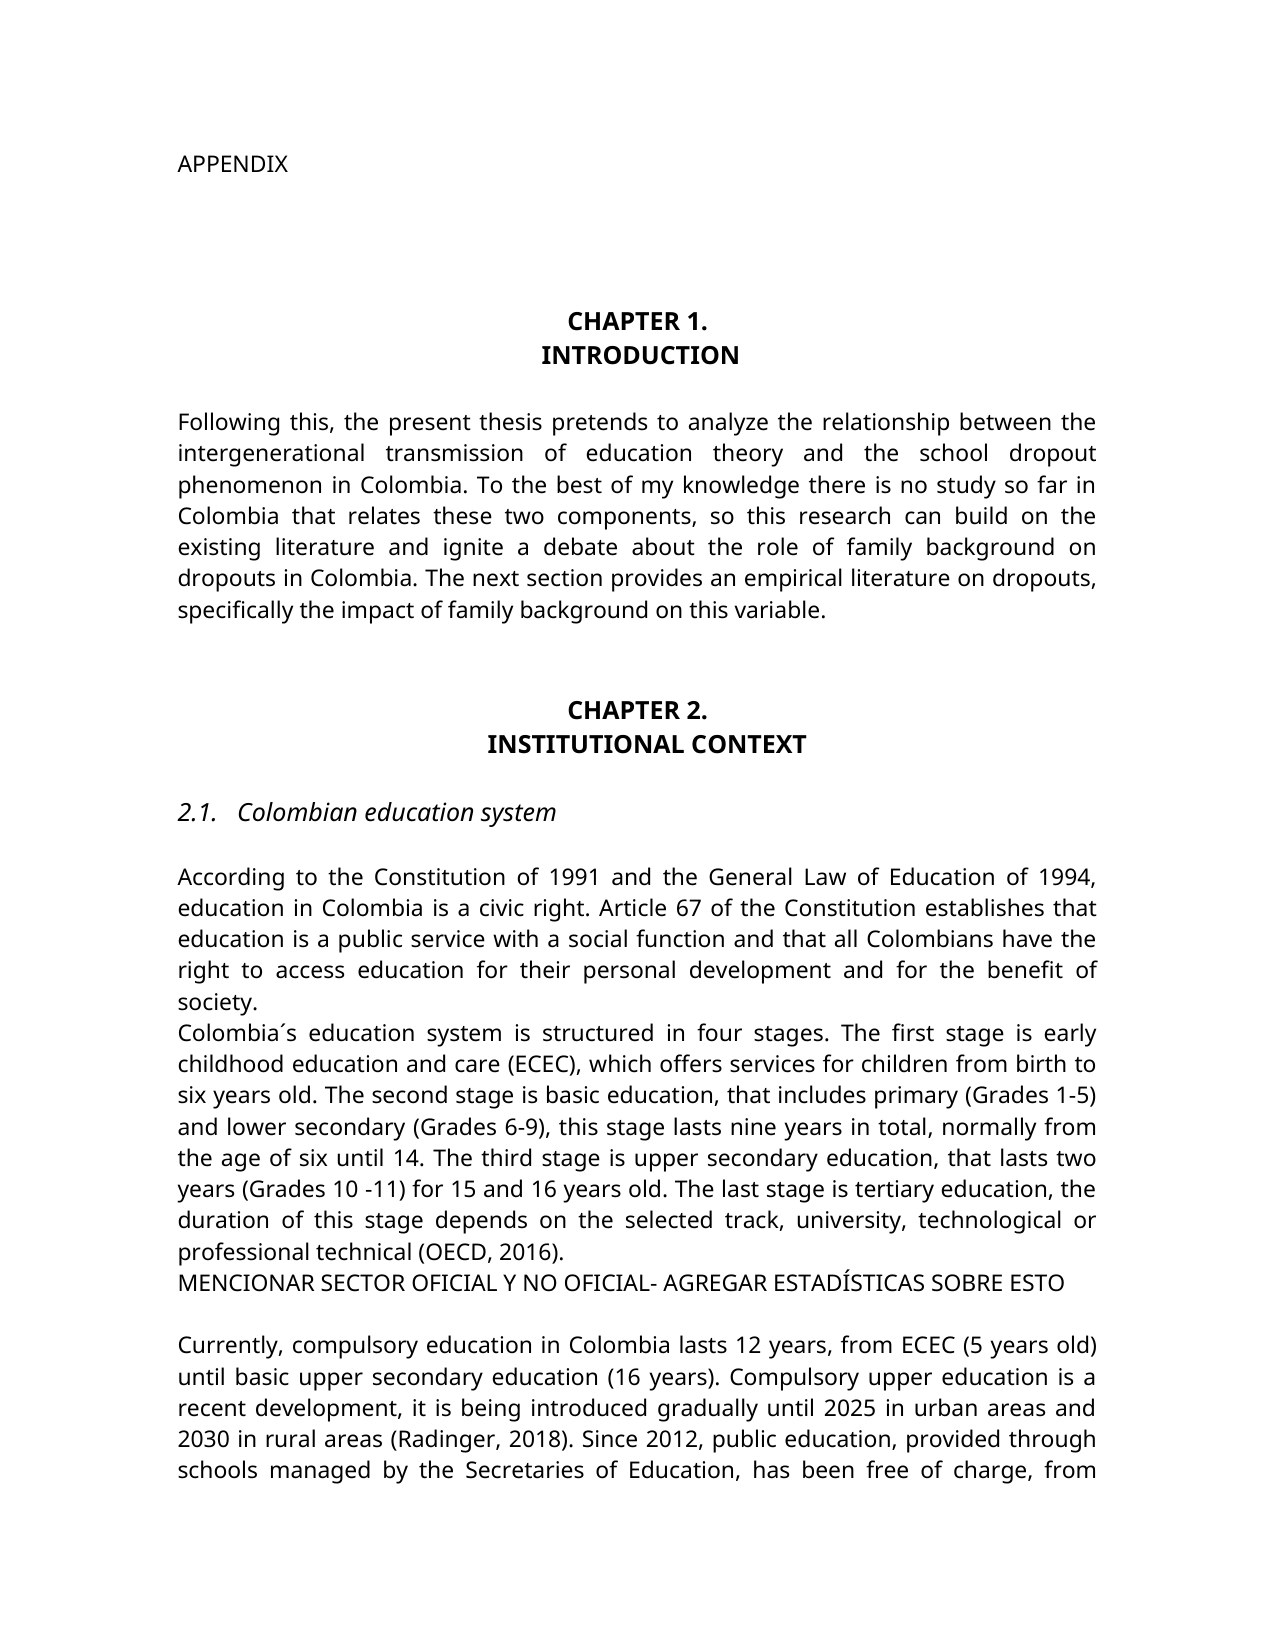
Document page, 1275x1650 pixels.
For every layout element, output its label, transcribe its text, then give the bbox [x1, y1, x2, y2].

text INTRODUCTION [177, 338, 1098, 372]
text 2.1. Colombian education system [177, 795, 1098, 829]
text According to the Constitution of 1991 and the General Law of Education of 1994, education in Colombia is a civic right. Article 67 of the Constitution establishes that education is a public service with a social function and that all Colombians have the right to access education for their personal development and for the benefit of society. [177, 860, 1098, 1017]
text INSTITUTIONAL CONTEXT [177, 727, 1098, 761]
text CHAPTER 1. [177, 304, 1098, 338]
text Following this, the present thesis pretends to analyze the relationship between the intergenerational transmission of education theory and the school dropout phenomenon in Colombia. To the best of my knowledge there is no study so far in Colombia that relates these two components, so this research can build on the existing literature and ignite a debate about the role of family background on dropouts in Colombia. The next section provides an empirical literature on dropouts, specifically the impact of family background on this variable. [177, 406, 1098, 625]
text MENCIONAR SECTOR OFICIAL Y NO OFICIAL- AGREGAR ESTADÍSTICAS SOBRE ESTO [177, 1267, 1098, 1298]
text Colombia´s education system is structured in four stages. The first stage is early childhood education and care (ECEC), which offers services for children from birth to six years old. The second stage is basic education, that includes primary (Grades 1-5) and lower secondary (Grades 6-9), this stage lasts nine years in total, normally from the age of six until 14. The third stage is upper secondary education, that lasts two years (Grades 10 -11) for 15 and 16 years old. The last stage is tertiary education, the duration of this stage depends on the selected track, university, technological or professional technical (OECD, 2016). [177, 1017, 1098, 1267]
text CHAPTER 2. [177, 693, 1098, 727]
text APPENDIX [177, 148, 1098, 179]
